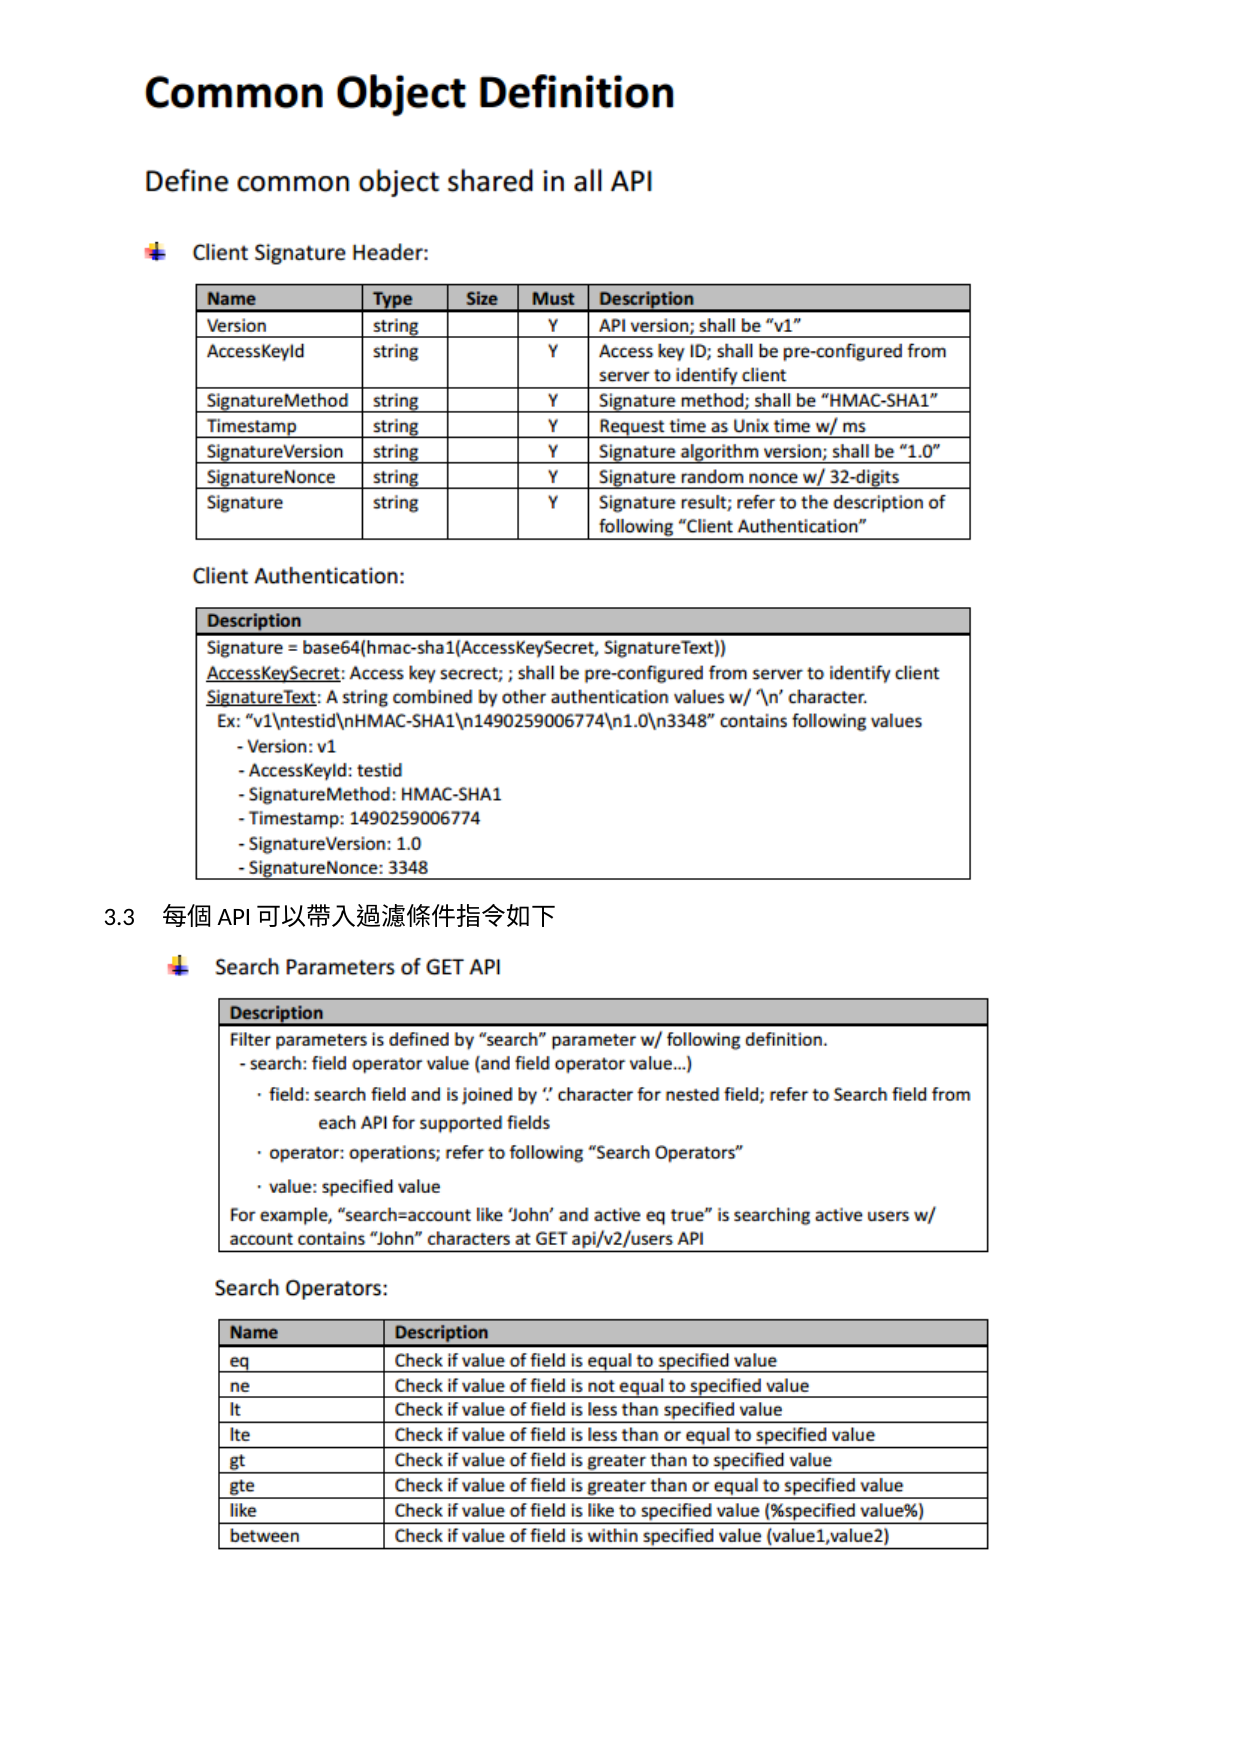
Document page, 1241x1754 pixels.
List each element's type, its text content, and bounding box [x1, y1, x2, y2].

picture [109, 70, 1009, 889]
list 每個API可以帶入過濾條件指令如下 [103, 896, 1181, 933]
picture [162, 933, 1063, 1557]
